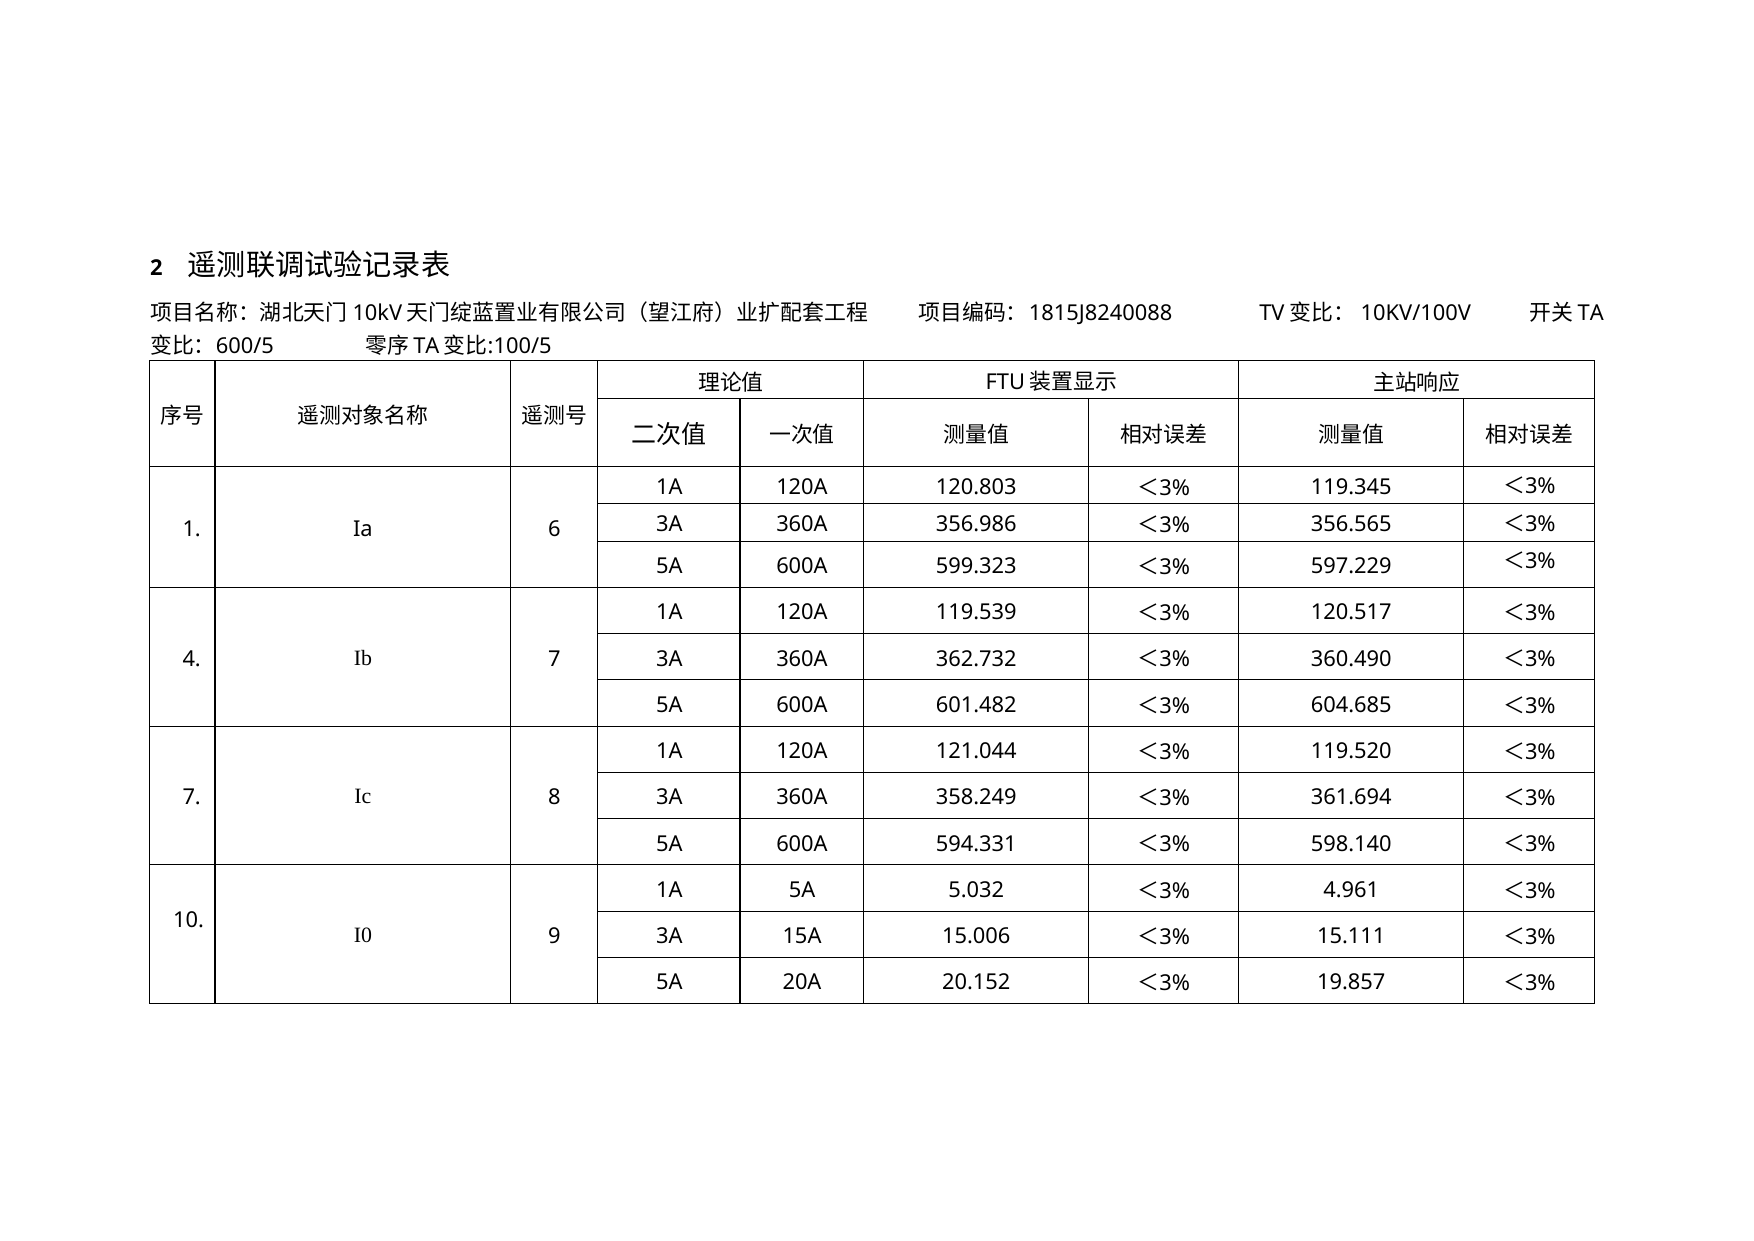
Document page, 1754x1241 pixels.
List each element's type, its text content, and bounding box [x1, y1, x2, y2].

table_cell ＜3% [1464, 467, 1594, 503]
table_cell ＜3% [1089, 912, 1238, 957]
table_cell 1A [598, 467, 739, 503]
table_cell 5A [598, 819, 739, 864]
table_cell ＜3% [1089, 727, 1238, 772]
table_cell ＜3% [1089, 773, 1238, 818]
table_cell 6 [511, 467, 597, 587]
table_cell 3A [598, 634, 739, 679]
table_cell [150, 727, 214, 864]
table_cell 15.111 [1239, 912, 1463, 957]
table_cell 120.803 [864, 467, 1088, 503]
table_header FTU装置显示 [864, 361, 1238, 398]
table_cell 20A [741, 958, 863, 1003]
table_header 理论值 [598, 361, 863, 398]
table_cell 测量值 [1239, 399, 1463, 466]
table_header 遥测号 [511, 361, 597, 466]
table_cell ＜3% [1089, 958, 1238, 1003]
table_cell 120A [741, 467, 863, 503]
table_cell 5A [741, 865, 863, 911]
table_cell ＜3% [1089, 634, 1238, 679]
table_cell 3A [598, 773, 739, 818]
text 项目名称：湖北天门10kV天门绽蓝置业有限公司（望江府）业扩配套工程 项目编码：1815J8240088 TV变比： 10KV/100V 开关TA变比：600/5 零序TA变比:100/5 [150, 295, 1604, 360]
table_cell 356.986 [864, 504, 1088, 541]
table_cell 120.517 [1239, 588, 1463, 633]
table_cell [150, 865, 214, 1003]
table_cell 362.732 [864, 634, 1088, 679]
table_cell 15.006 [864, 912, 1088, 957]
table_cell 8 [511, 727, 597, 864]
table_cell ＜3% [1464, 773, 1594, 818]
table_cell 5A [598, 542, 739, 587]
table_cell 598.140 [1239, 819, 1463, 864]
table_cell ＜3% [1464, 727, 1594, 772]
table_cell 600A [741, 542, 863, 587]
table_cell 119.539 [864, 588, 1088, 633]
table_cell Ia [216, 467, 510, 587]
table_cell 5A [598, 958, 739, 1003]
table_header 主站响应 [1239, 361, 1594, 398]
table_cell ＜3% [1089, 542, 1238, 587]
table_cell ＜3% [1089, 819, 1238, 864]
table_cell 3A [598, 504, 739, 541]
table_cell 1A [598, 727, 739, 772]
table_cell ＜3% [1464, 588, 1594, 633]
table_cell 361.694 [1239, 773, 1463, 818]
table_cell 3A [598, 912, 739, 957]
list 遥测联调试验记录表 [150, 230, 1604, 295]
table_cell I0 [216, 865, 510, 1003]
table_cell 5A [598, 680, 739, 726]
table_cell 599.323 [864, 542, 1088, 587]
table_cell 1A [598, 588, 739, 633]
table_cell 20.152 [864, 958, 1088, 1003]
table_cell 360A [741, 634, 863, 679]
table_cell ＜3% [1464, 865, 1594, 911]
table_cell 测量值 [864, 399, 1088, 466]
table_cell 601.482 [864, 680, 1088, 726]
table_cell 360.490 [1239, 634, 1463, 679]
table_cell ＜3% [1089, 504, 1238, 541]
table_cell ＜3% [1464, 504, 1594, 541]
table_cell 356.565 [1239, 504, 1463, 541]
table_cell 19.857 [1239, 958, 1463, 1003]
table_cell 120A [741, 588, 863, 633]
table_cell 5.032 [864, 865, 1088, 911]
table_cell 15A [741, 912, 863, 957]
table_cell ＜3% [1464, 958, 1594, 1003]
table_cell Ic [216, 727, 510, 864]
table_cell 600A [741, 819, 863, 864]
table_cell 相对误差 [1089, 399, 1238, 466]
table_cell 600A [741, 680, 863, 726]
table_cell 120A [741, 727, 863, 772]
table_cell 594.331 [864, 819, 1088, 864]
table_cell [150, 588, 214, 726]
table_cell 9 [511, 865, 597, 1003]
table_cell [150, 467, 214, 587]
table_cell Ib [216, 588, 510, 726]
table_cell ＜3% [1464, 634, 1594, 679]
table_cell ＜3% [1464, 680, 1594, 726]
table_cell ＜3% [1464, 542, 1594, 587]
table_cell ＜3% [1089, 588, 1238, 633]
table_cell 604.685 [1239, 680, 1463, 726]
table_cell 一次值 [741, 399, 863, 466]
table_cell 相对误差 [1464, 399, 1594, 466]
table_cell ＜3% [1089, 467, 1238, 503]
table_cell 360A [741, 773, 863, 818]
table_cell ＜3% [1089, 865, 1238, 911]
table_cell 119.345 [1239, 467, 1463, 503]
table_cell 597.229 [1239, 542, 1463, 587]
table_header 序号 [150, 361, 214, 466]
table_cell ＜3% [1464, 912, 1594, 957]
table_cell ＜3% [1464, 819, 1594, 864]
table_cell 二次值 [598, 399, 739, 466]
table_header 遥测对象名称 [216, 361, 510, 466]
table_cell 119.520 [1239, 727, 1463, 772]
table_cell 360A [741, 504, 863, 541]
table_cell 4.961 [1239, 865, 1463, 911]
table_cell 121.044 [864, 727, 1088, 772]
table_cell 1A [598, 865, 739, 911]
table_cell ＜3% [1089, 680, 1238, 726]
table_cell 7 [511, 588, 597, 726]
table_cell 358.249 [864, 773, 1088, 818]
